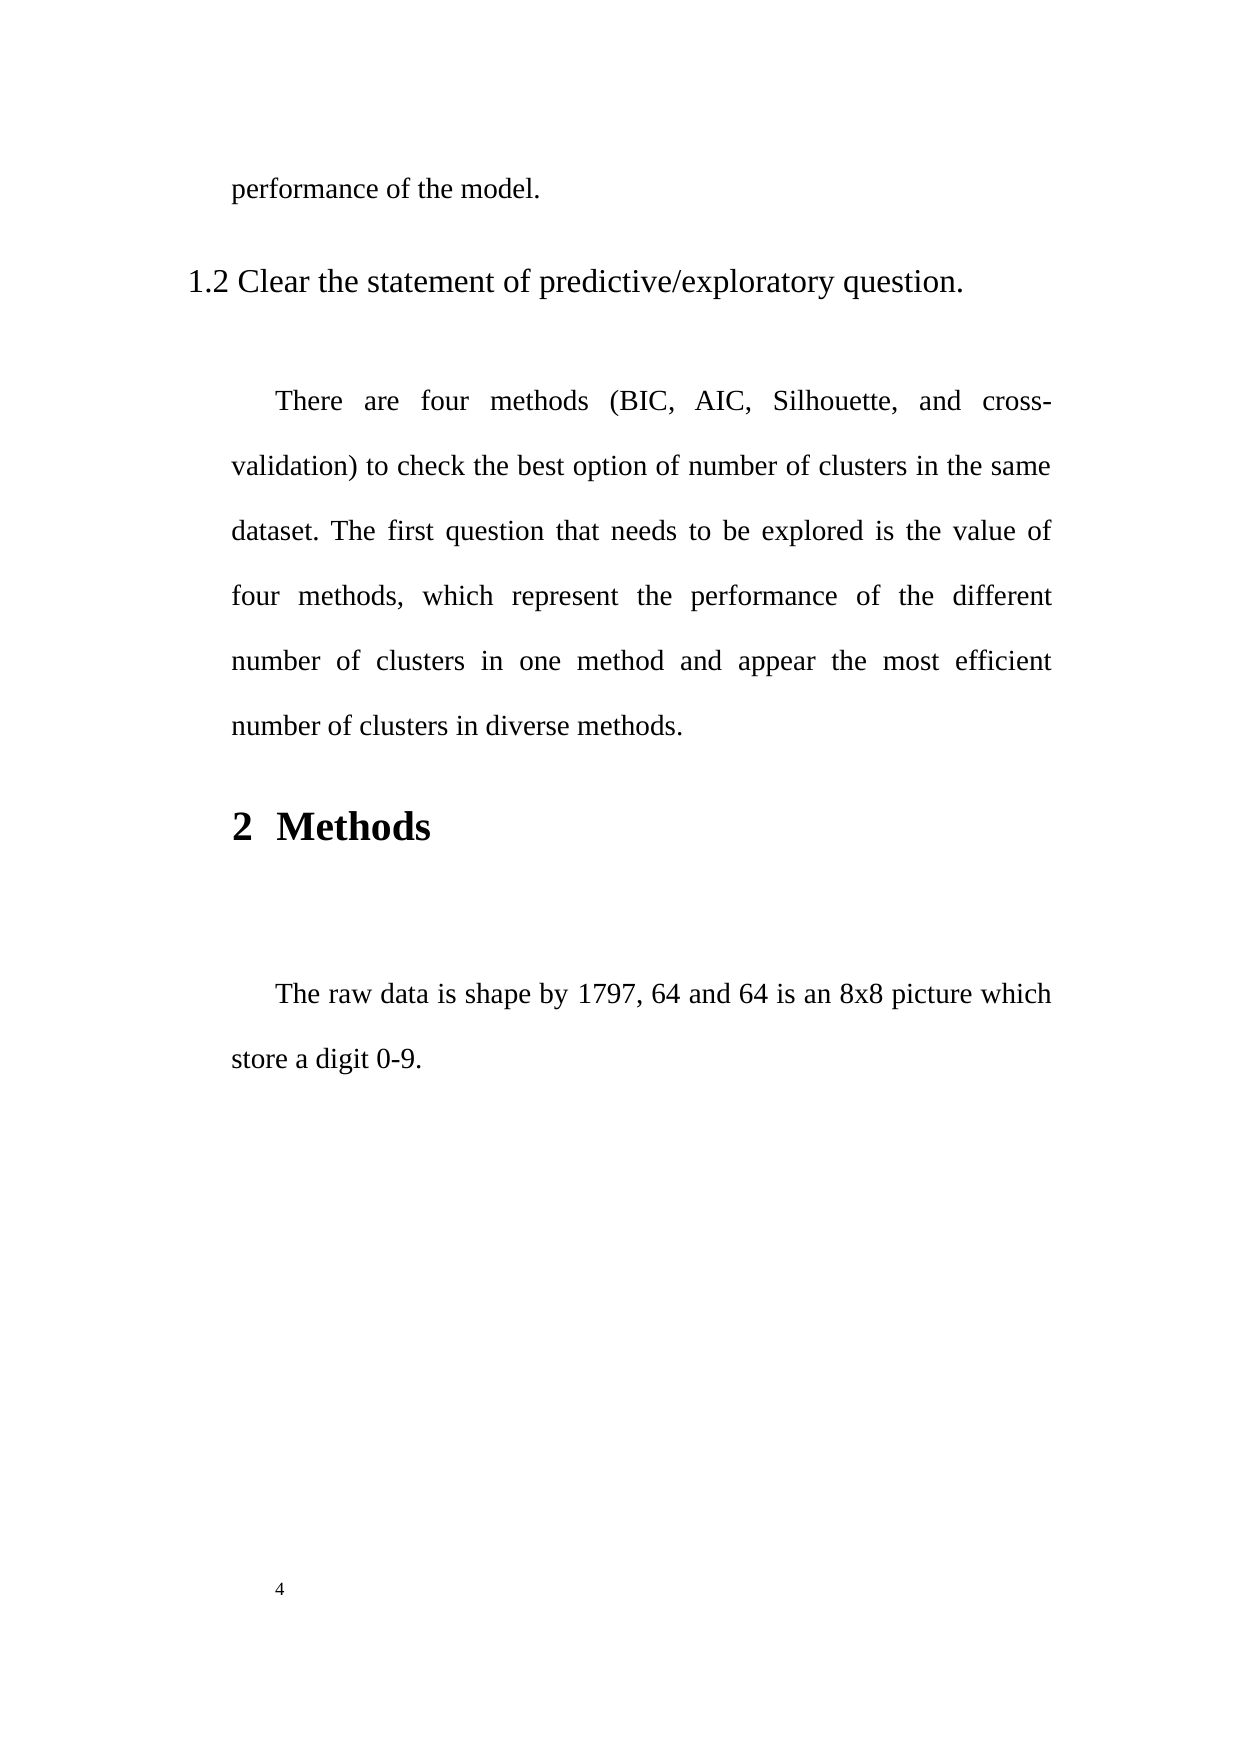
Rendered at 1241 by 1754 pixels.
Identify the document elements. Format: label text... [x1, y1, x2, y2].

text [231, 156, 1053, 221]
text There are four methods (BIC, AIC, Silhouette, and cross-validation) to check the best option of number of clusters in the same dataset. The first question that needs to be explored is the value of four methods, which represent the performance of the different number of clusters in one method and appear the most efficient number of clusters in diverse methods. [231, 368, 1053, 758]
subtitle 1.2 Clear the statement of predictive/exploratory question. [187, 248, 1053, 313]
text The raw data is shape by 1797, 64 and 64 is an 8x8 picture which store a digit 0-9. [231, 960, 1053, 1090]
subtitle Methods [232, 793, 1053, 858]
